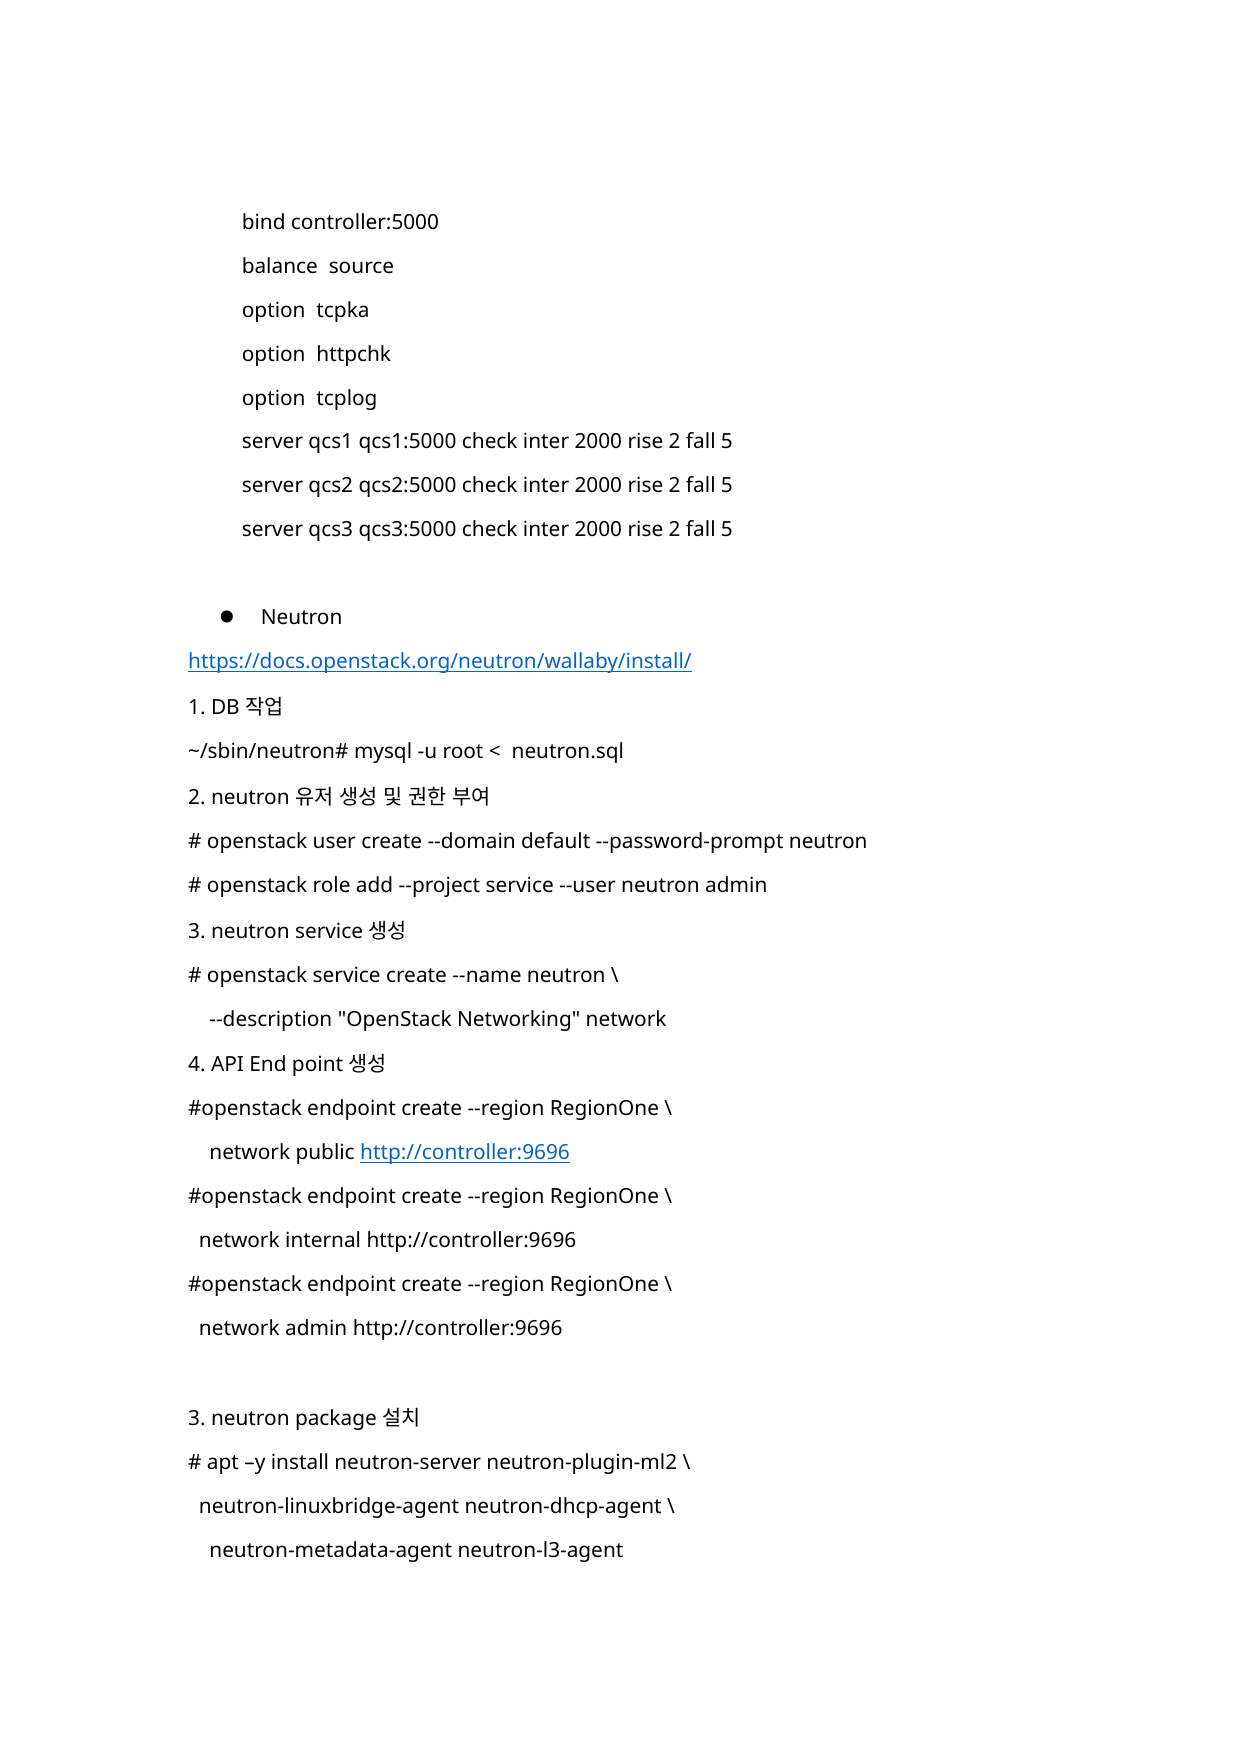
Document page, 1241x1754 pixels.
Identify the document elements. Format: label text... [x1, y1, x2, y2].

text # openstack role add --project service --user neutron admin [188, 870, 1063, 898]
text 2. neutron 유저 생성 및 권한 부여 [188, 780, 1063, 810]
text #openstack endpoint create --region RegionOne \ [188, 1093, 1063, 1122]
text 3. neutron package 설치 [188, 1401, 1063, 1431]
text option tcplog [188, 383, 1063, 411]
text neutron-linuxbridge-agent neutron-dhcp-agent \ [188, 1491, 1063, 1519]
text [188, 207, 1063, 235]
text option tcpka [188, 295, 1063, 323]
text #openstack endpoint create --region RegionOne \ [188, 1181, 1063, 1210]
text neutron-metadata-agent neutron-l3-agent [188, 1535, 1063, 1563]
text #openstack endpoint create --region RegionOne \ [188, 1269, 1063, 1298]
list Neutron [219, 602, 1063, 631]
text server qcs2 qcs2:5000 check inter 2000 rise 2 fall 5 [188, 471, 1063, 499]
text network admin http://controller:9696 [188, 1313, 1063, 1342]
text https://docs.openstack.org/neutron/wallaby/install/ [188, 646, 1063, 675]
text balance source [188, 251, 1063, 279]
text 4. API End point 생성 [188, 1048, 1063, 1078]
text # openstack user create --domain default --password-prompt neutron [188, 826, 1063, 854]
text network public http://controller:9696 [188, 1137, 1063, 1166]
text 1. DB 작업 [188, 690, 1063, 721]
text ~/sbin/neutron# mysql -u root < neutron.sql [188, 736, 1063, 764]
text server qcs1 qcs1:5000 check inter 2000 rise 2 fall 5 [188, 427, 1063, 455]
text 3. neutron service 생성 [188, 914, 1063, 944]
text server qcs3 qcs3:5000 check inter 2000 rise 2 fall 5 [188, 514, 1063, 543]
text option httpchk [188, 339, 1063, 367]
text network internal http://controller:9696 [188, 1225, 1063, 1254]
text # openstack service create --name neutron \ [188, 960, 1063, 988]
text # apt –y install neutron-server neutron-plugin-ml2 \ [188, 1447, 1063, 1475]
text --description "OpenStack Networking" network [188, 1004, 1063, 1032]
